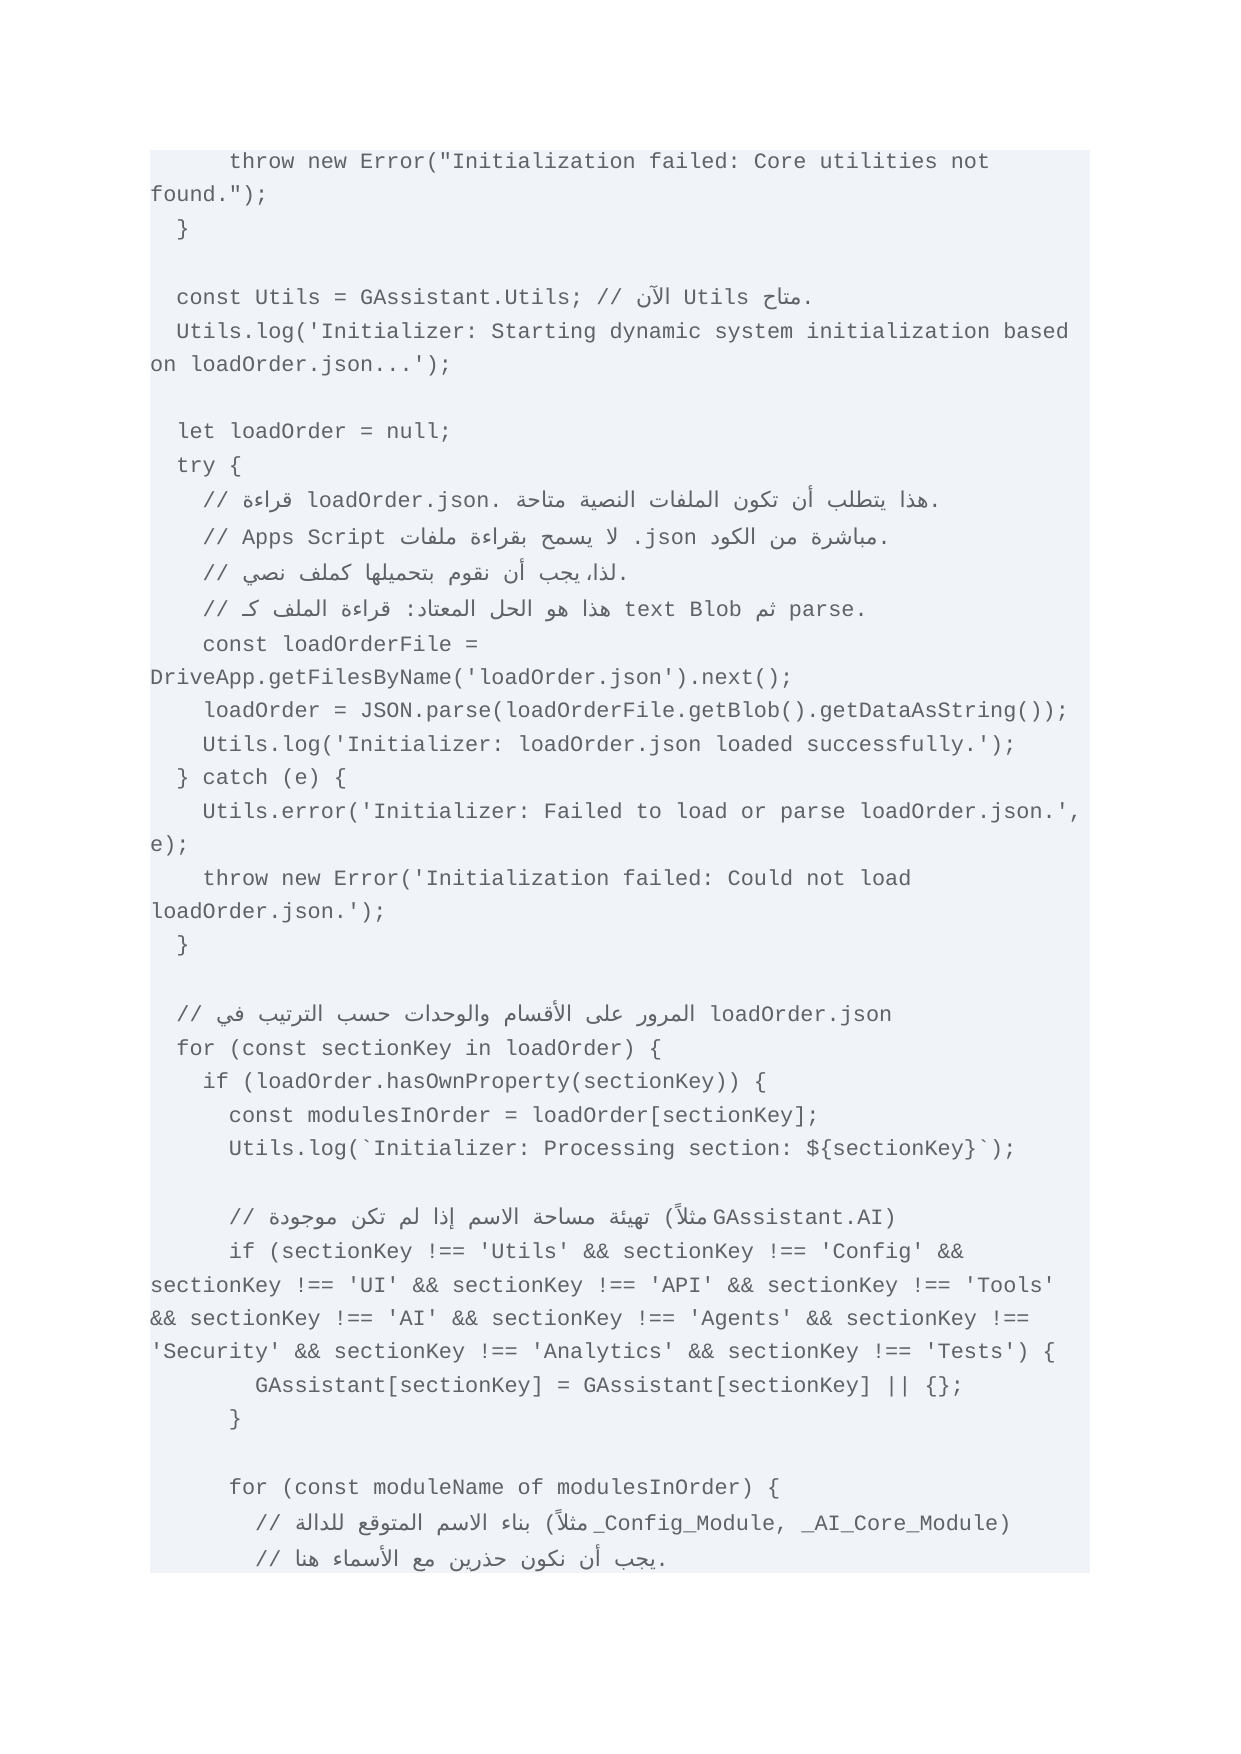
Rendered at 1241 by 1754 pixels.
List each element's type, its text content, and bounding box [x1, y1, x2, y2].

text const modulesInOrder = loadOrder[sectionKey]; [150, 1104, 1090, 1128]
text try { [150, 454, 1090, 479]
text } catch (e) { [150, 766, 1090, 791]
text loadOrder = JSON.parse(loadOrderFile.getBlob().getDataAsString()); [150, 699, 1090, 724]
text Utils.log('Initializer: Starting dynamic system initialization based on loadOrder.json...'); [150, 320, 1090, 378]
text // Apps Script لا يسمح بقراءة ملفات .json مباشرة من الكود. [150, 524, 1090, 551]
text if (sectionKey !== 'Utils' && sectionKey !== 'Config' && sectionKey !== 'UI' && sectionKey !== 'API' && sectionKey !== 'Tools' && sectionKey !== 'AI' && sectionKey !== 'Agents' && sectionKey !== 'Security' && sectionKey !== 'Analytics' && sectionKey !== 'Tests') { [150, 1240, 1090, 1366]
text // تهيئة مساحة الاسم إذا لم تكن موجودة (مثلاً GAssistant.AI) [150, 1204, 1090, 1231]
text if (loadOrder.hasOwnProperty(sectionKey)) { [150, 1070, 1090, 1095]
text const loadOrderFile = DriveApp.getFilesByName('loadOrder.json').next(); [150, 633, 1090, 691]
text for (const moduleName of modulesInOrder) { [150, 1477, 1090, 1501]
text const Utils = GAssistant.Utils; // الآن Utils متاح. [150, 284, 1090, 311]
text let loadOrder = null; [150, 420, 1090, 445]
text throw new Error("Initialization failed: Core utilities not found."); [150, 150, 1090, 208]
text // هذا هو الحل المعتاد: قراءة الملف كـ text Blob ثم parse. [150, 596, 1090, 623]
text for (const sectionKey in loadOrder) { [150, 1037, 1090, 1062]
text // قراءة loadOrder.json. هذا يتطلب أن تكون الملفات النصية متاحة. [150, 487, 1090, 514]
text Utils.log('Initializer: loadOrder.json loaded successfully.'); [150, 733, 1090, 758]
text GAssistant[sectionKey] = GAssistant[sectionKey] || {}; [150, 1374, 1090, 1399]
text // المرور على الأقسام والوحدات حسب الترتيب في loadOrder.json [150, 1001, 1090, 1027]
text // بناء الاسم المتوقع للدالة (مثلاً _Config_Module, _AI_Core_Module) [150, 1510, 1090, 1537]
text } [150, 934, 1090, 958]
text throw new Error('Initialization failed: Could not load loadOrder.json.'); [150, 867, 1090, 925]
text } [150, 217, 1090, 242]
text Utils.error('Initializer: Failed to load or parse loadOrder.json.', e); [150, 800, 1090, 858]
text Utils.log(`Initializer: Processing section: ${sectionKey}`); [150, 1137, 1090, 1162]
text // لذا، يجب أن نقوم بتحميلها كملف نصي. [150, 560, 1090, 587]
text // يجب أن نكون حذرين مع الأسماء هنا. [150, 1546, 1090, 1573]
text } [150, 1408, 1090, 1432]
